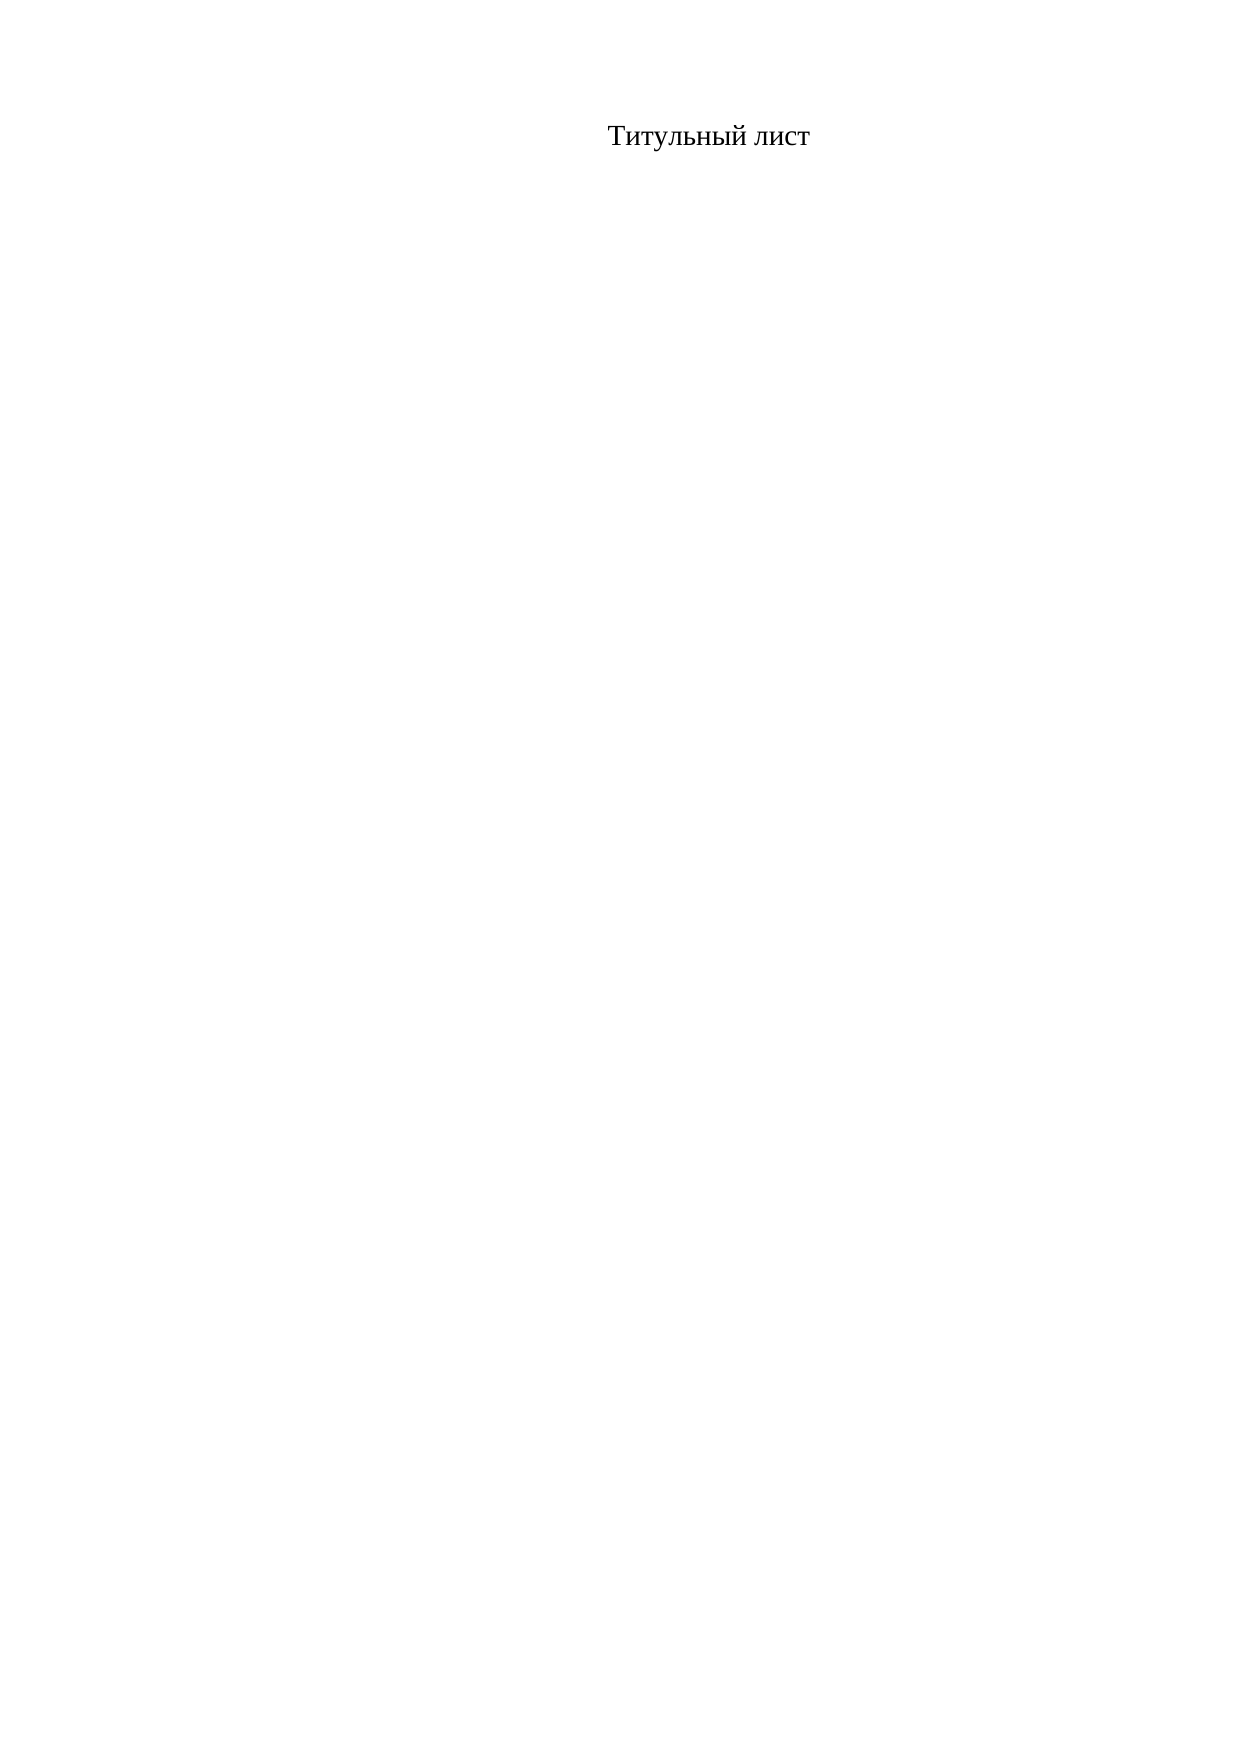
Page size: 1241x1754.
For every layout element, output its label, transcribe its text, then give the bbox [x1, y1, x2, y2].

text Титульный лист [177, 118, 1152, 152]
